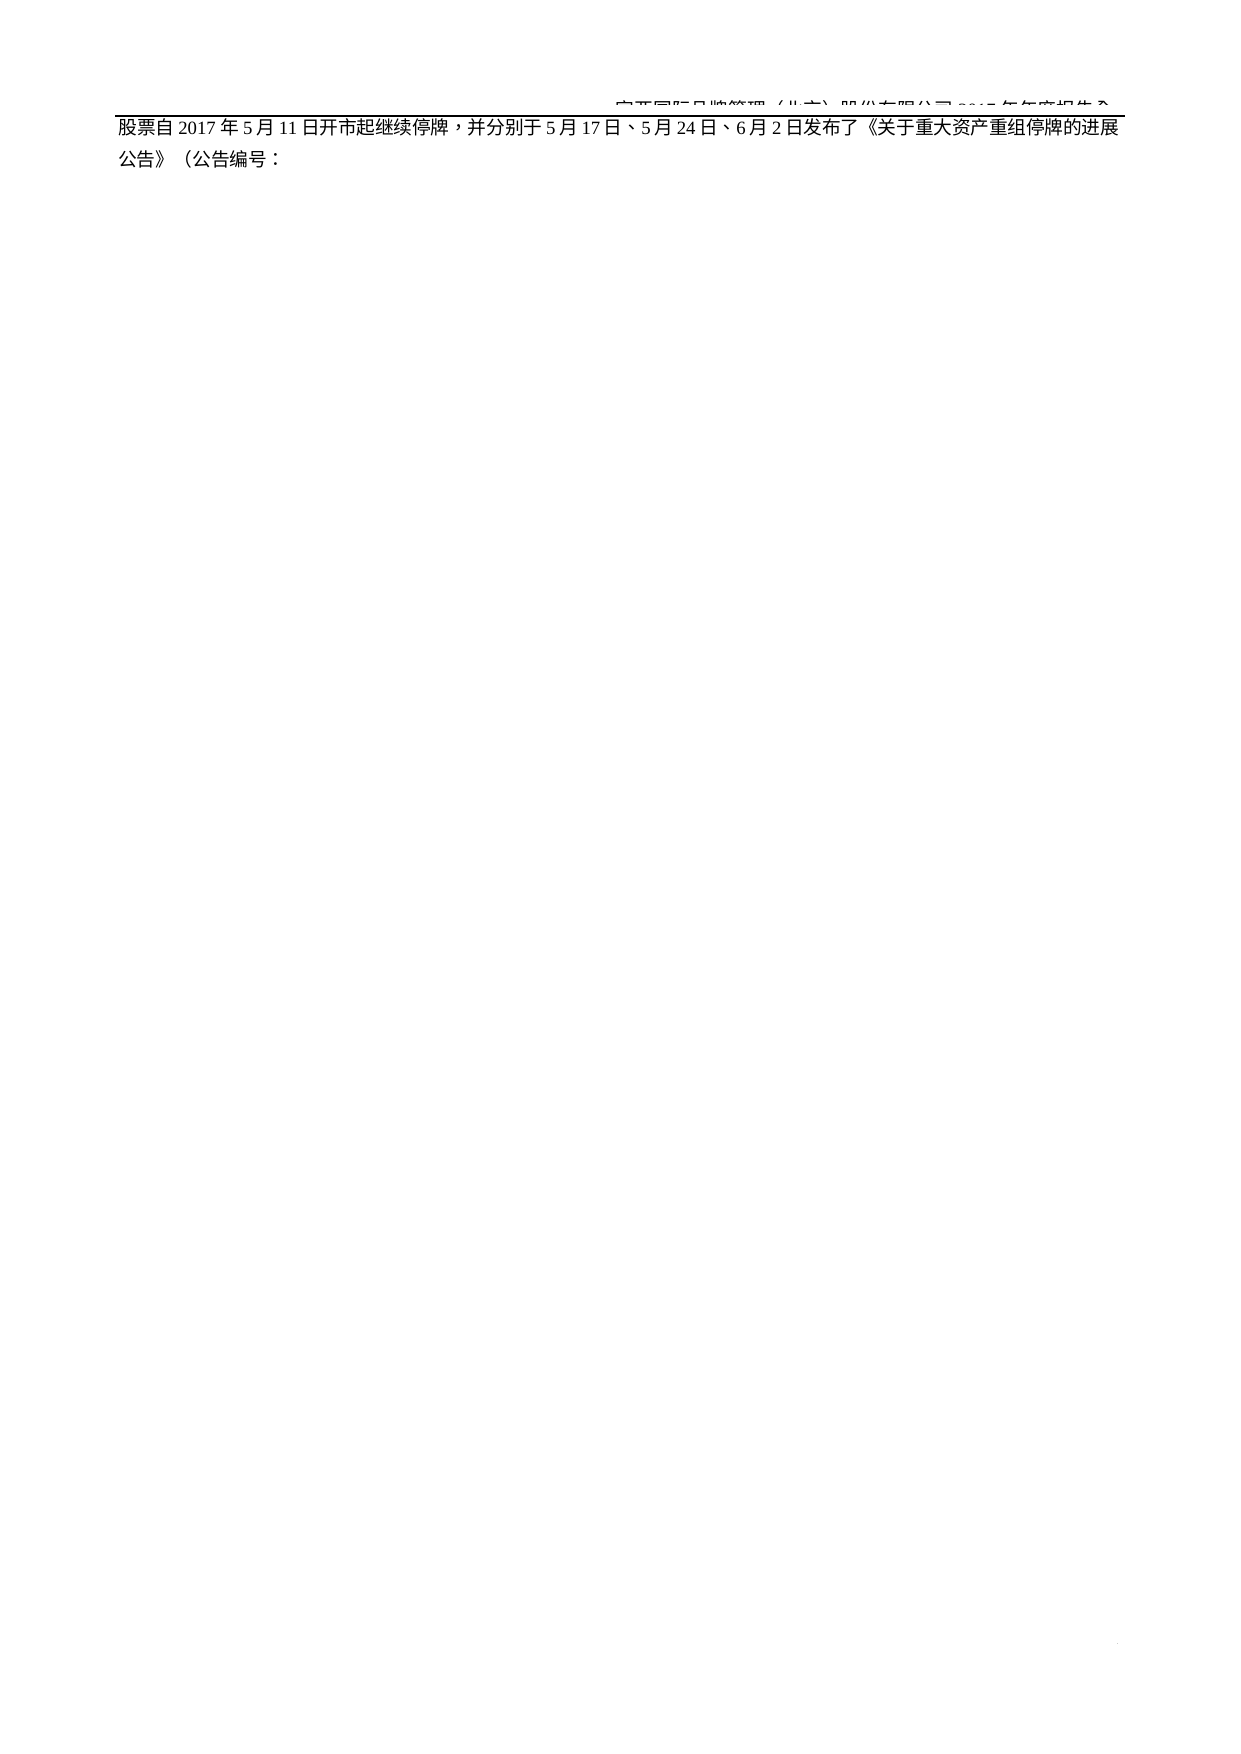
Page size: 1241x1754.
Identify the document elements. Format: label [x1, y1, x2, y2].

text [118, 114, 1132, 172]
